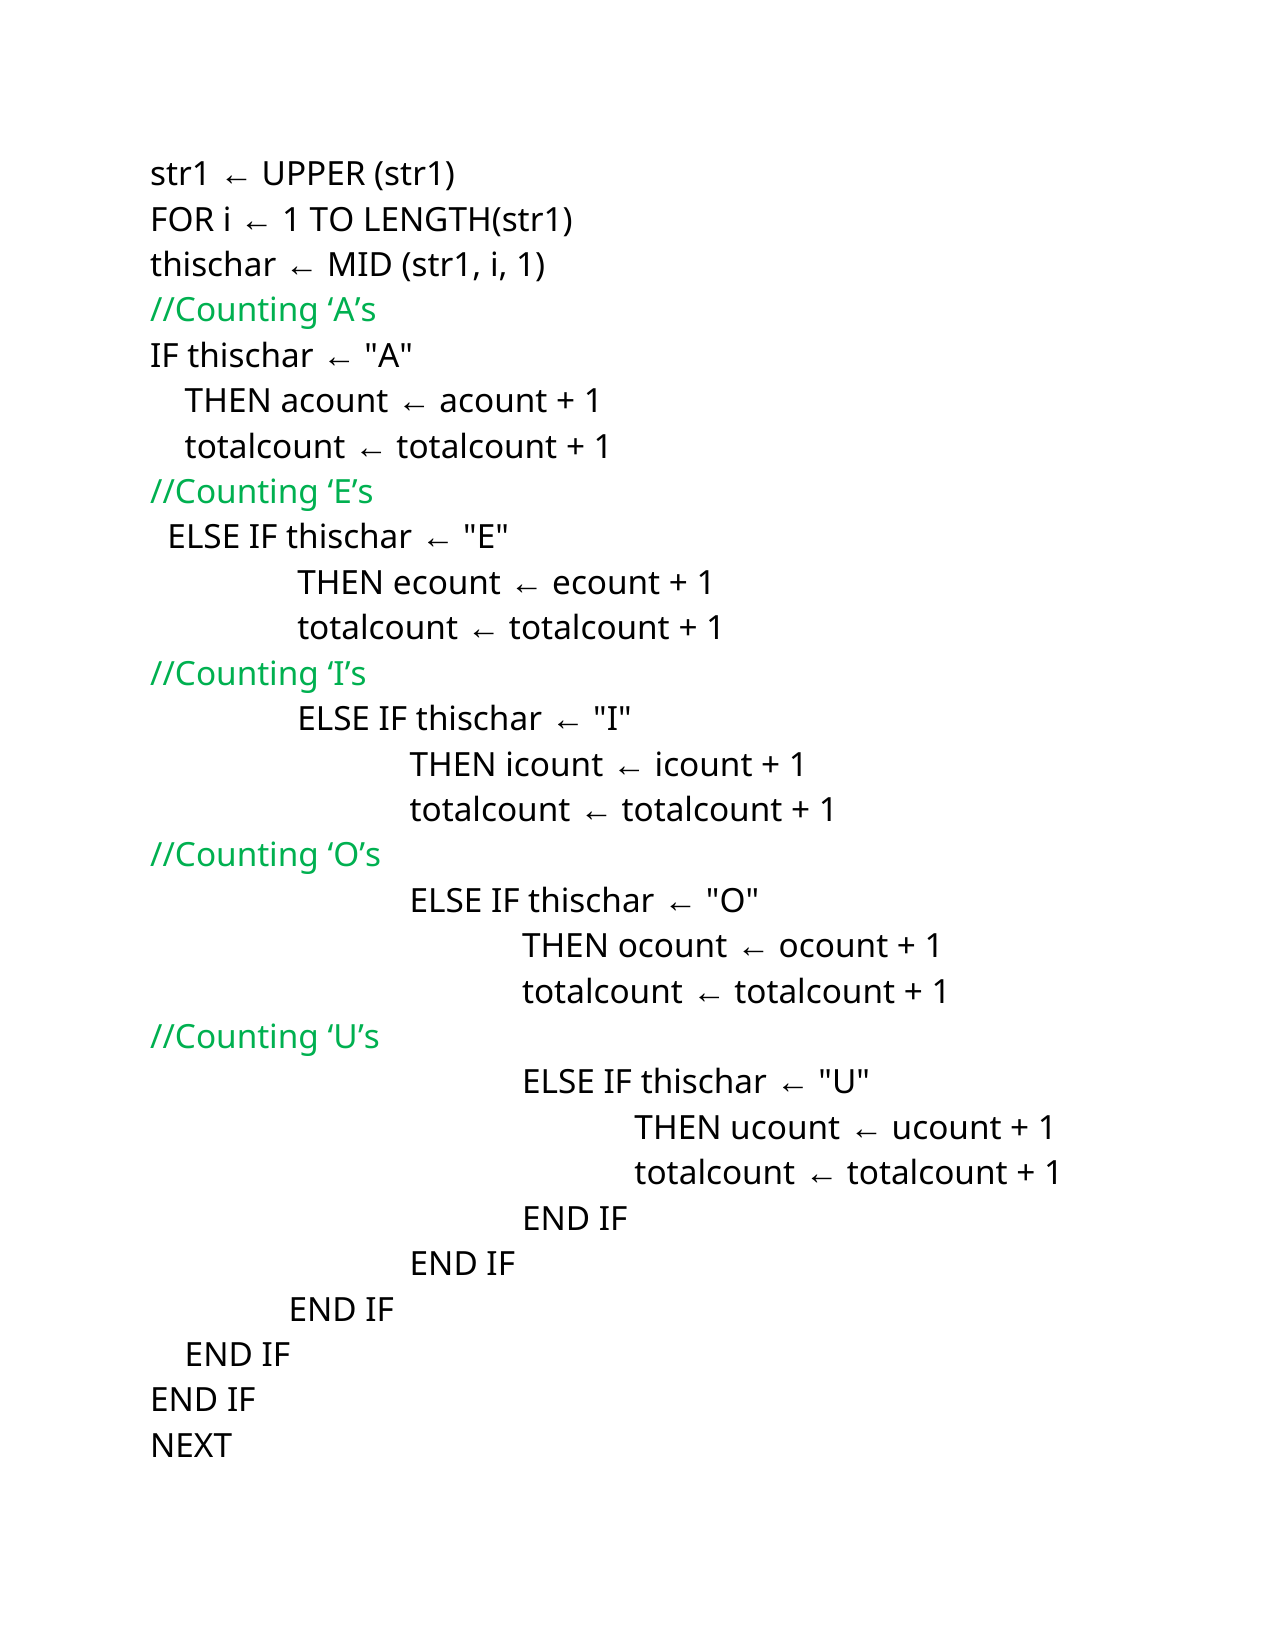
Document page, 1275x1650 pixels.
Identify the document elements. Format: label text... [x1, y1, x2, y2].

text str1 ← UPPER (str1) [150, 150, 1125, 195]
text totalcount ← totalcount + 1 [150, 422, 1125, 468]
text ELSE IF thischar ← "U" [150, 1058, 1125, 1104]
text THEN icount ← icount + 1 [150, 740, 1125, 786]
text //Counting ‘E’s [150, 468, 1125, 513]
text //Counting ‘O’s [150, 831, 1125, 877]
text THEN ecount ← ecount + 1 [150, 559, 1125, 604]
text totalcount ← totalcount + 1 [150, 1149, 1125, 1194]
text END IF [150, 1331, 1125, 1376]
text END IF [150, 1240, 1125, 1285]
text THEN ucount ← ucount + 1 [150, 1104, 1125, 1149]
text END IF [150, 1194, 1125, 1240]
text ELSE IF thischar ← "O" [150, 877, 1125, 922]
text thischar ← MID (str1, i, 1) [150, 241, 1125, 286]
text totalcount ← totalcount + 1 [150, 967, 1125, 1013]
text //Counting ‘A’s [150, 286, 1125, 332]
text ELSE IF thischar ← "I" [150, 695, 1125, 740]
text totalcount ← totalcount + 1 [150, 786, 1125, 831]
text ELSE IF thischar ← "E" [150, 513, 1125, 559]
text END IF [150, 1376, 1125, 1422]
text NEXT [150, 1422, 1125, 1467]
text THEN acount ← acount + 1 [150, 377, 1125, 422]
text IF thischar ← "A" [150, 332, 1125, 377]
text totalcount ← totalcount + 1 [150, 604, 1125, 649]
text //Counting ‘I’s [150, 649, 1125, 695]
text //Counting ‘U’s [150, 1013, 1125, 1058]
text FOR i ← 1 TO LENGTH(str1) [150, 195, 1125, 241]
text THEN ocount ← ocount + 1 [150, 922, 1125, 967]
text END IF [150, 1285, 1125, 1331]
